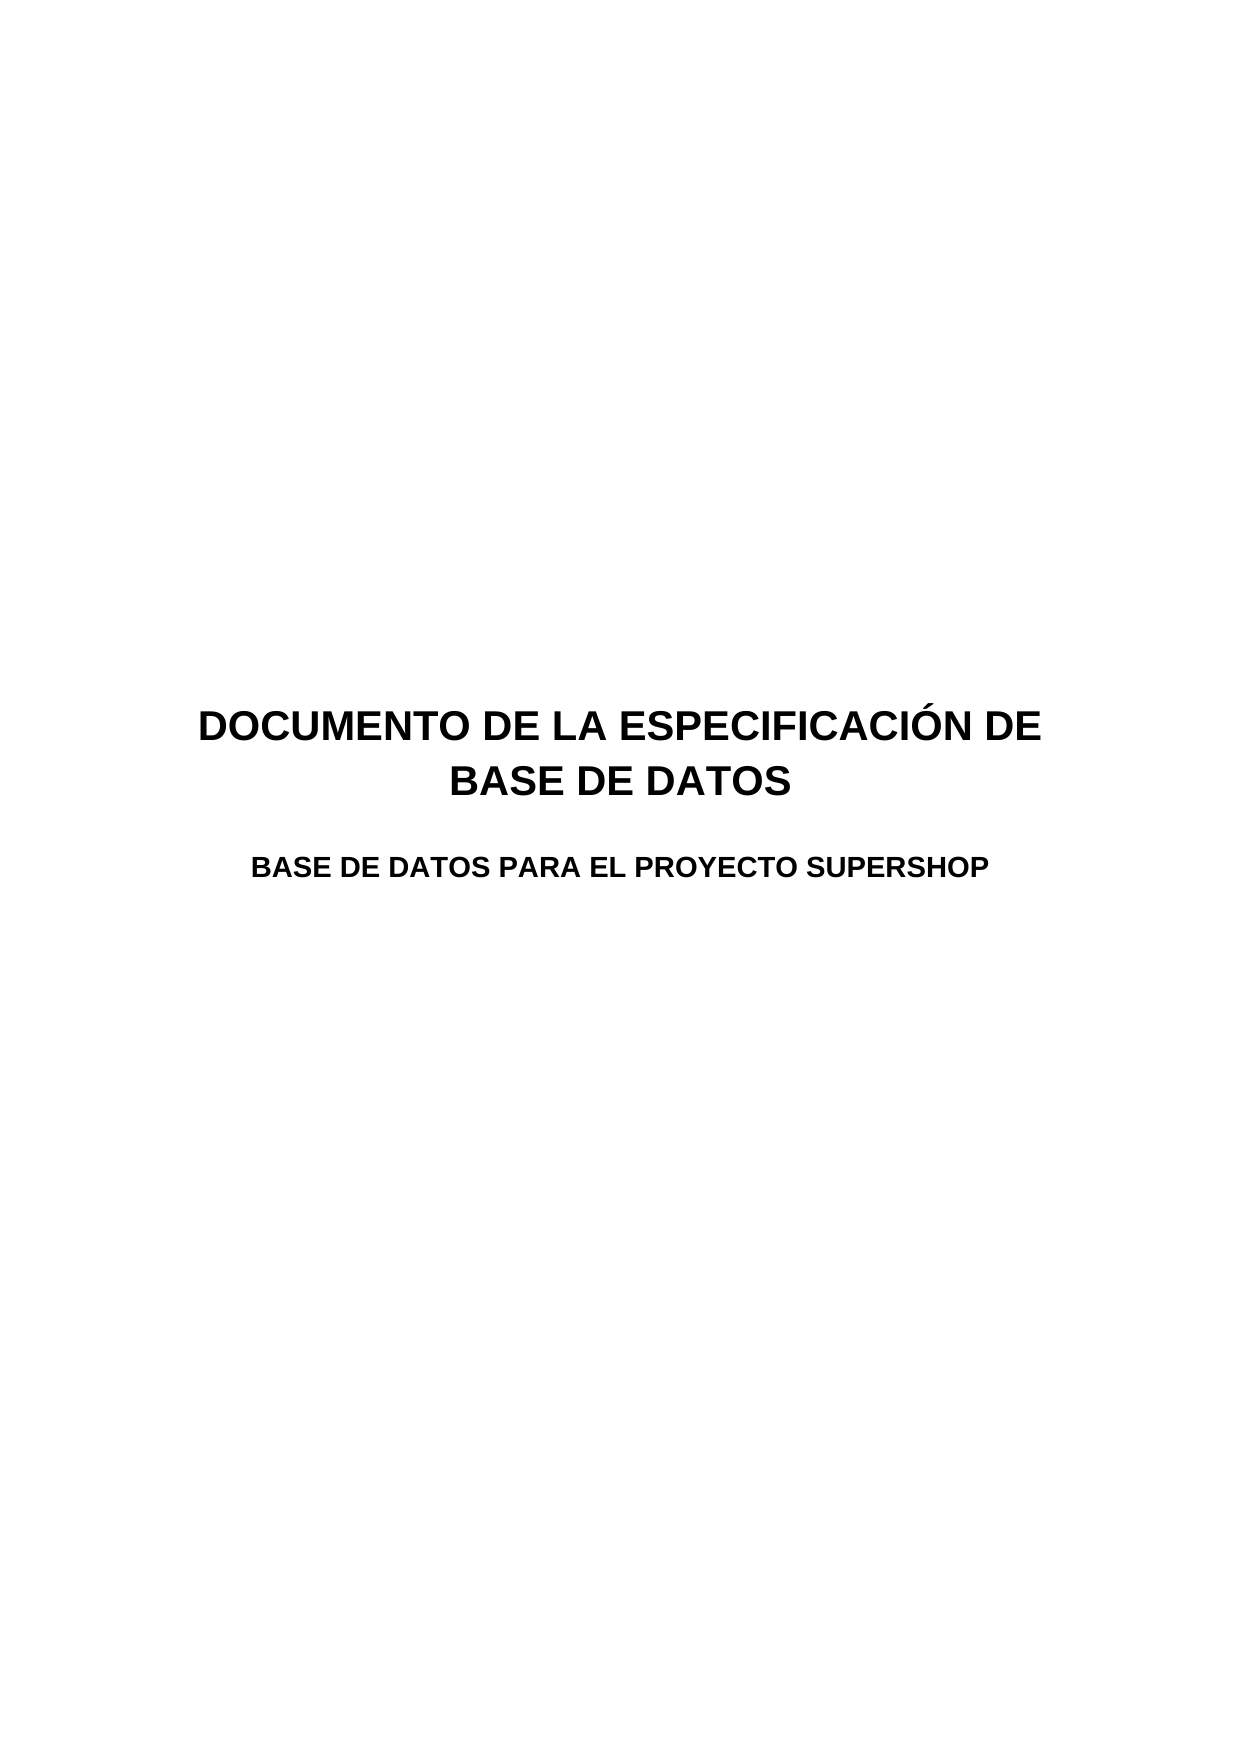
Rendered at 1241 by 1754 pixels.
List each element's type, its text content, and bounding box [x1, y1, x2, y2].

text DOCUMENTO DE LA ESPECIFICACIÓN DE BASE DE DATOS [150, 701, 1090, 804]
text BASE DE DATOS PARA EL PROYECTO SUPERSHOP [150, 850, 1090, 883]
